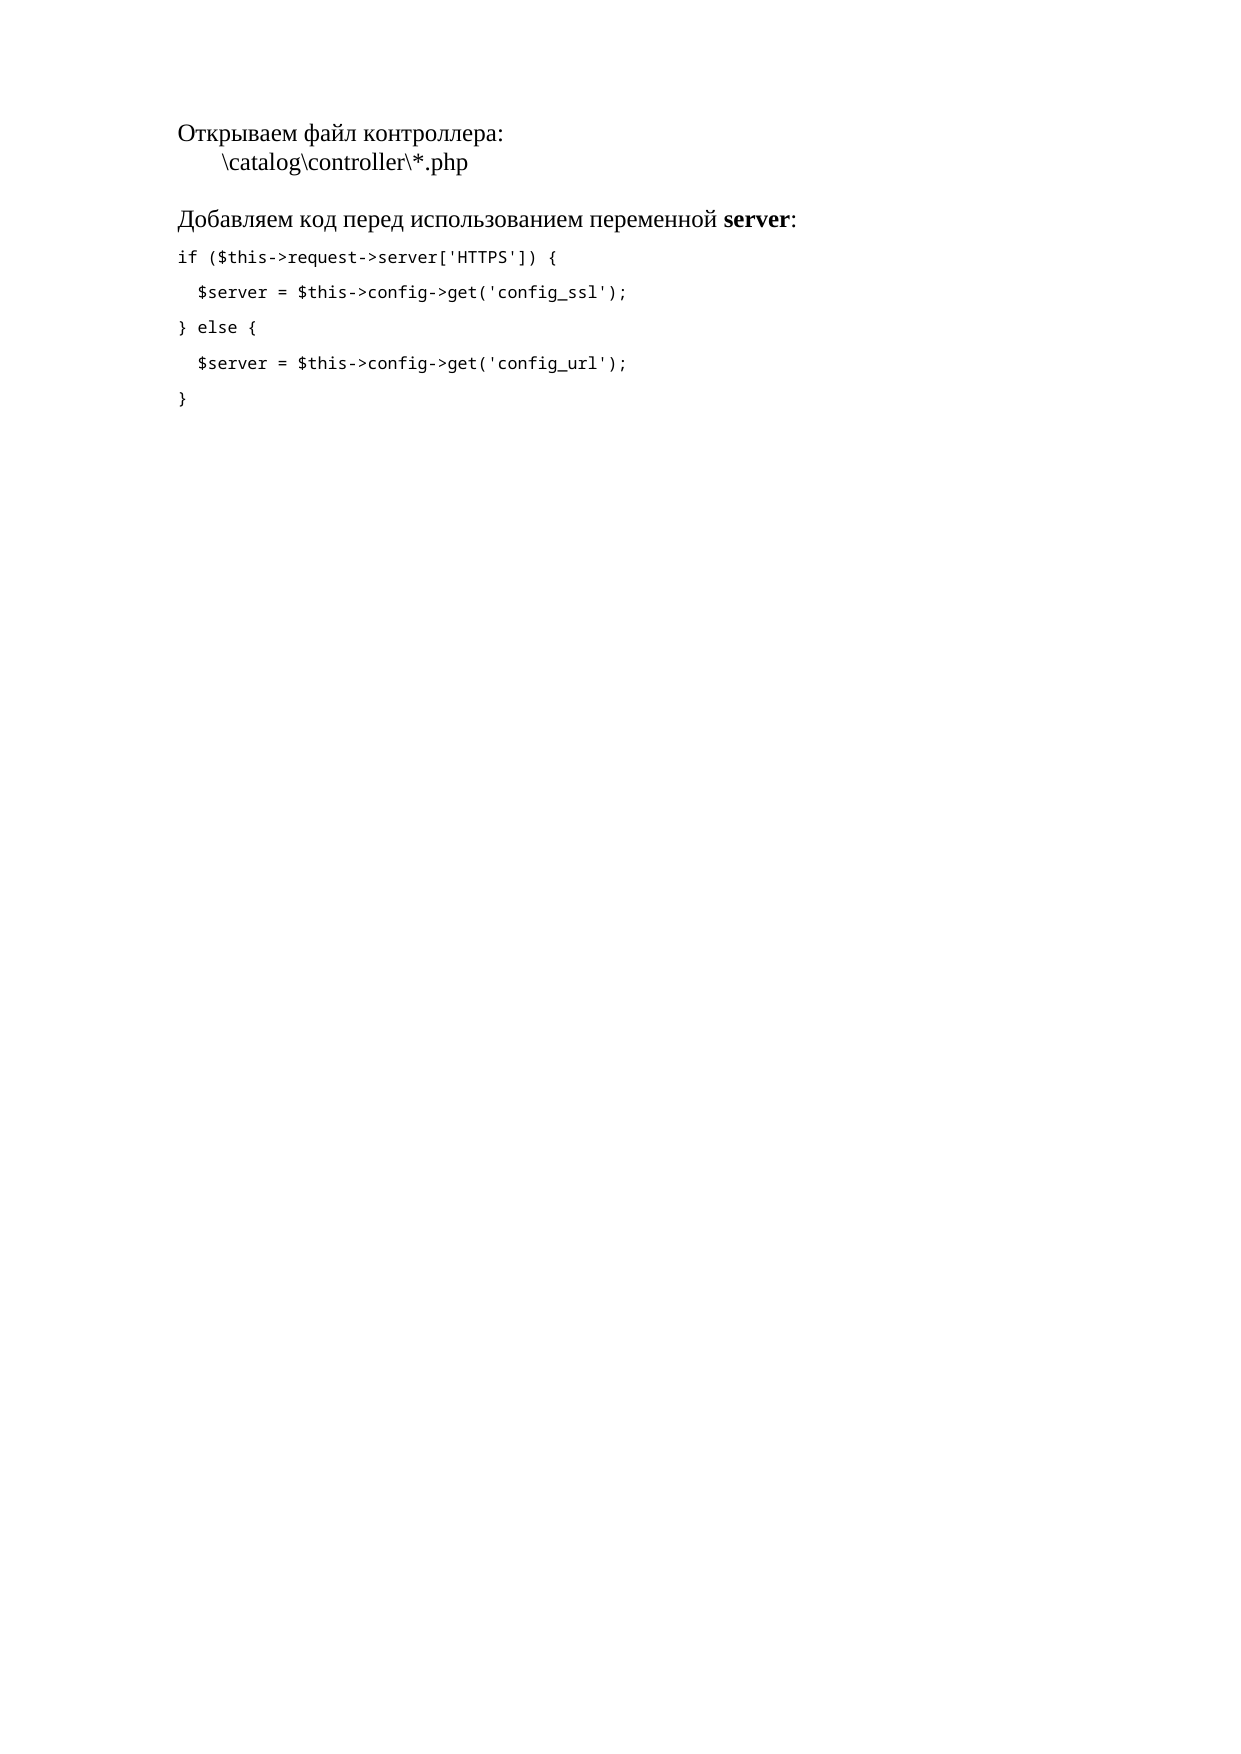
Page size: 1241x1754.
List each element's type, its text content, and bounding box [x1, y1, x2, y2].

text Добавляем код перед использованием переменной server: [177, 204, 1152, 233]
text } [177, 386, 1152, 409]
text \catalog\controller\*.php [222, 147, 1152, 176]
text if ($this->request->server['HTTPS']) { [177, 246, 1152, 268]
text } else { [177, 316, 1152, 339]
text $server = $this->config->get('config_url'); [177, 351, 1152, 374]
text $server = $this->config->get('config_ssl'); [177, 281, 1152, 303]
text Открываем файл контроллера: [177, 118, 1152, 147]
